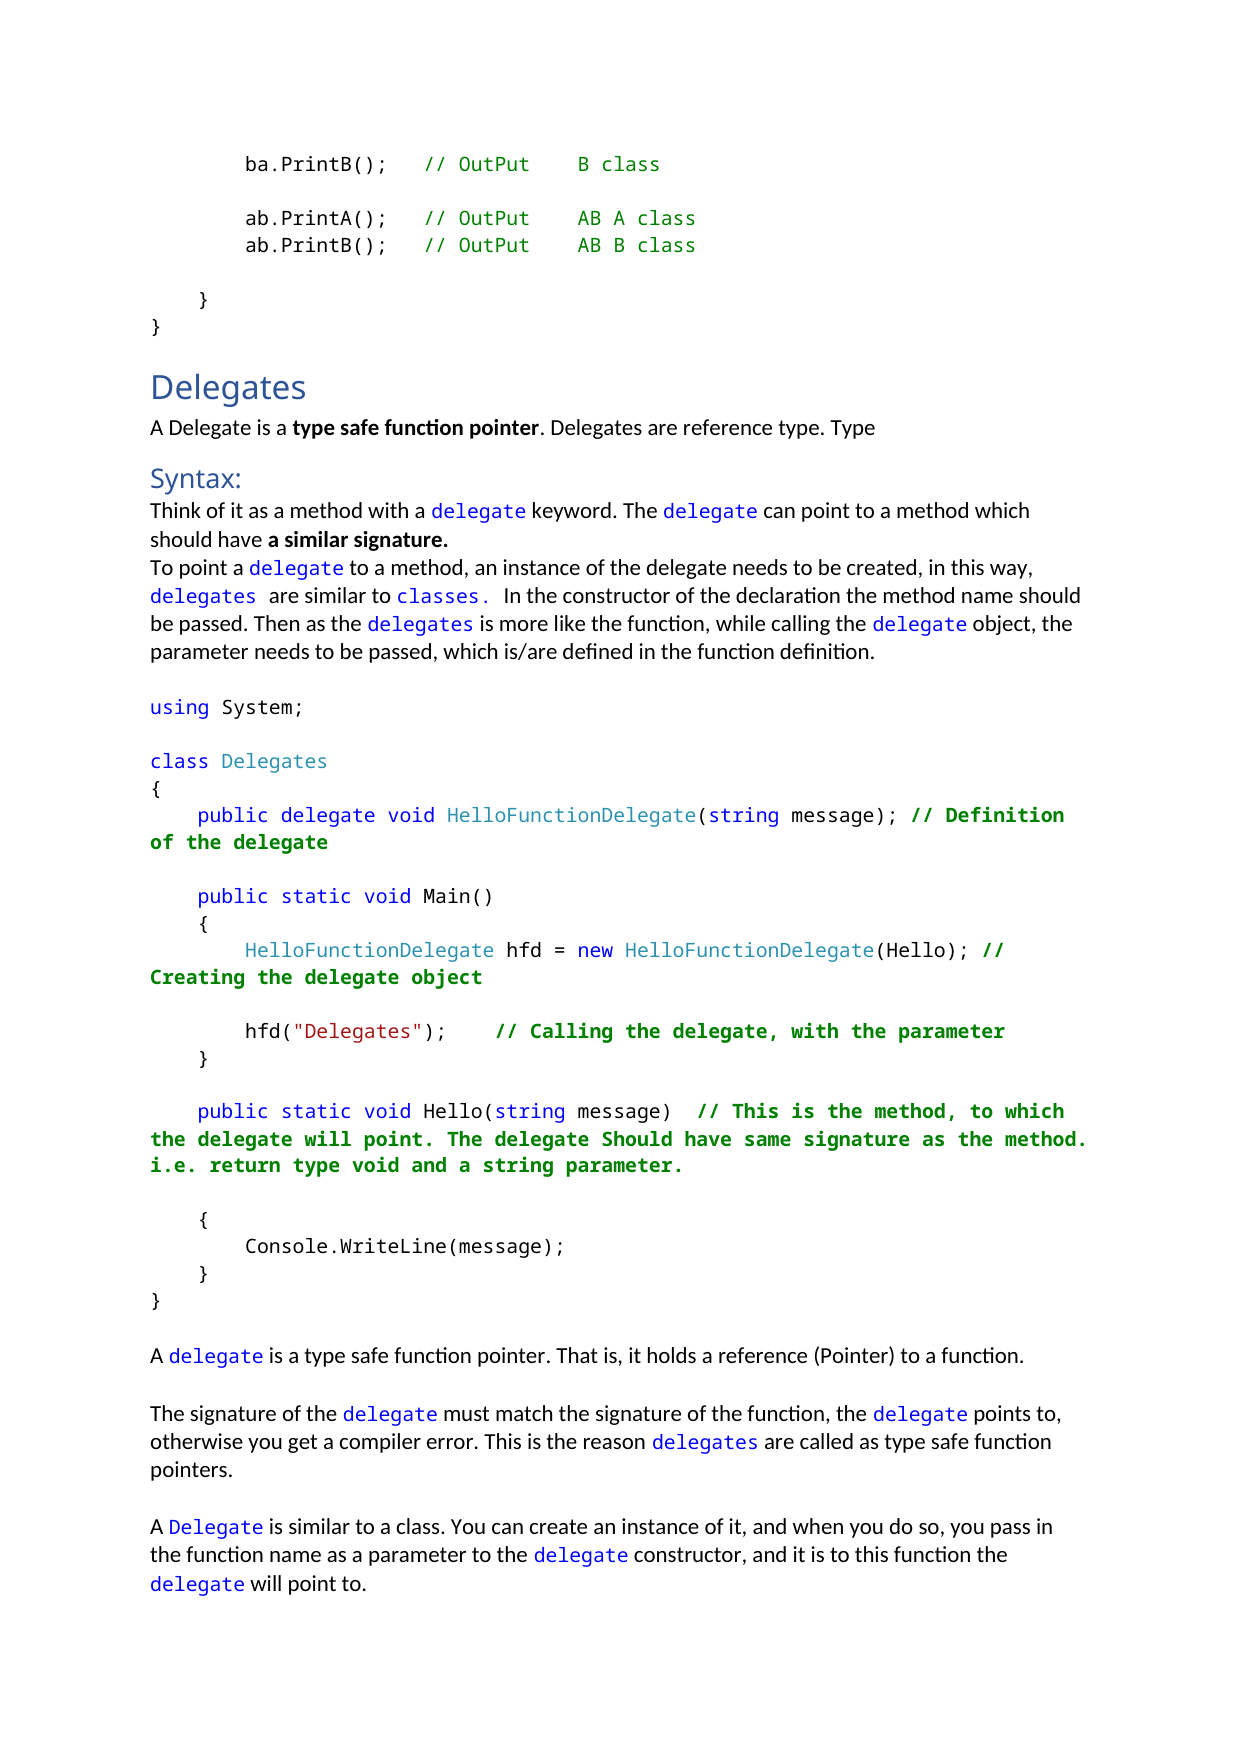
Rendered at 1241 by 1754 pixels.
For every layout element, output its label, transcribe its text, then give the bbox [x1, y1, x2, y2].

text { [150, 1206, 1090, 1233]
text class Delegates [150, 747, 1090, 774]
subtitle Delegates [150, 364, 1090, 409]
text ba.PrintB(); // OutPut B class [150, 150, 1090, 177]
text hfd("Delegates"); // Calling the delegate, with the parameter [150, 1017, 1090, 1044]
text To point a delegate to a method, an instance of the delegate needs to be created, in this way, delegates are similar to classes. In the constructor of the declaration the method name should be passed. Then as the delegates is more like the function, while calling the delegate object, the parameter needs to be passed, which is/are defined in the function definition. [150, 553, 1090, 665]
text ab.PrintA(); // OutPut AB A class [150, 204, 1090, 231]
text } [150, 1260, 1090, 1287]
text } [150, 1287, 1090, 1314]
text public static void Hello(string message) // This is the method, to which the delegate will point. The delegate Should have same signature as the method. i.e. return type void and a string parameter. [150, 1098, 1090, 1179]
text A delegate is a type safe function pointer. That is, it holds a reference (Pointer) to a function. [150, 1342, 1090, 1370]
text A Delegate is a type safe function pointer. Delegates are reference type. Type [150, 413, 1090, 441]
text Syntax: Think of it as a method with a delegate keyword. The delegate can point to a method which should have a similar signature. [150, 460, 1090, 553]
text } [150, 312, 1090, 339]
text using System; [150, 693, 1090, 720]
text { [150, 909, 1090, 936]
text public static void Main() [150, 882, 1090, 909]
text Console.WriteLine(message); [150, 1233, 1090, 1260]
text HelloFunctionDelegate hfd = new HelloFunctionDelegate(Hello); // Creating the delegate object [150, 936, 1090, 990]
text A Delegate is similar to a class. You can create an instance of it, and when you do so, you pass in the function name as a parameter to the delegate constructor, and it is to this function the delegate will point to. [150, 1512, 1090, 1597]
text ab.PrintB(); // OutPut AB B class [150, 231, 1090, 258]
text The signature of the delegate must match the signature of the function, the delegate points to, otherwise you get a compiler error. This is the reason delegates are called as type safe function pointers. [150, 1399, 1090, 1483]
text } [150, 285, 1090, 312]
text } [150, 1044, 1090, 1071]
text public delegate void HelloFunctionDelegate(string message); // Definition of the delegate [150, 801, 1090, 855]
text { [150, 774, 1090, 801]
